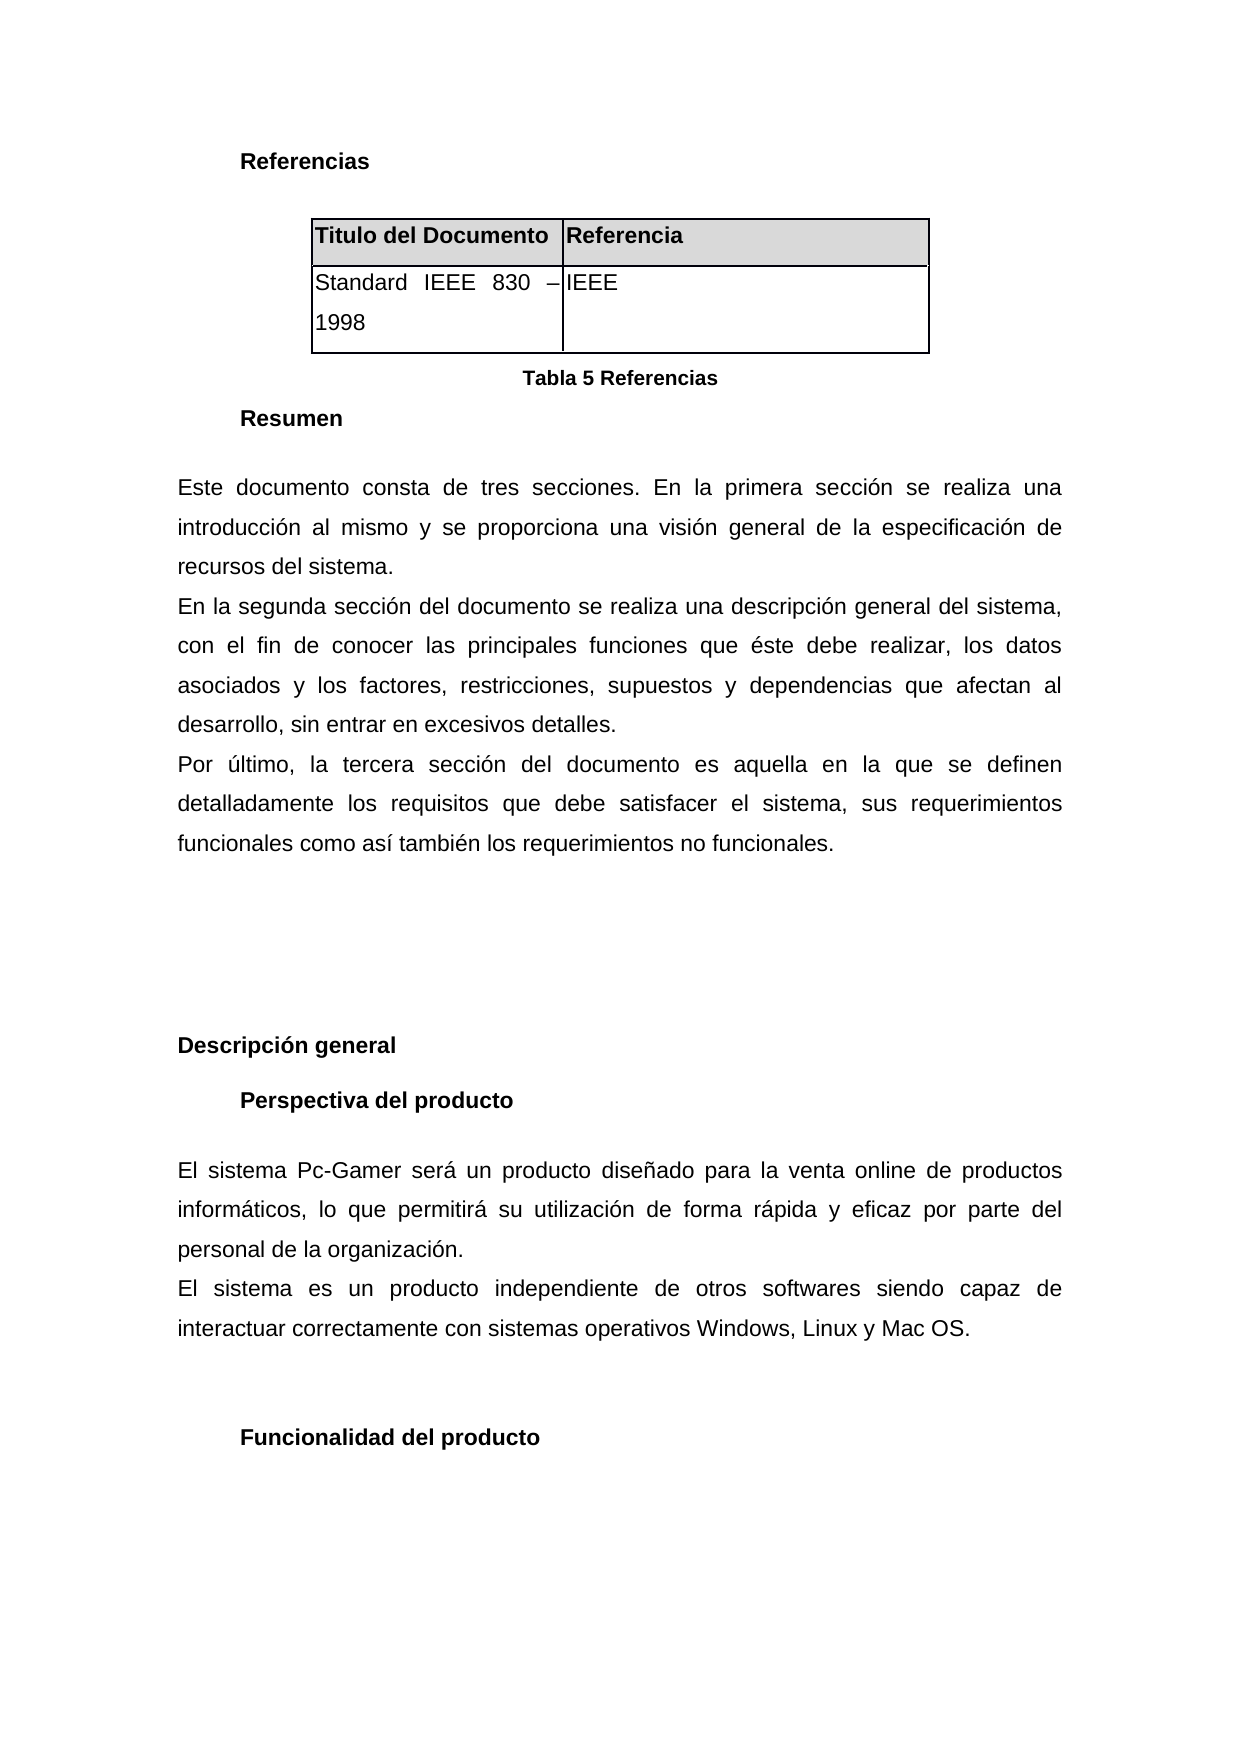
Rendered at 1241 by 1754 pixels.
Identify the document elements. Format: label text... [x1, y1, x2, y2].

text Referencias [240, 148, 1063, 174]
text Perspectiva del producto [240, 1087, 1063, 1113]
text El sistema Pc-Gamer será un producto diseñado para la venta online de productos informáticos, lo que permitirá su utilización de forma rápida y eficaz por parte del personal de la organización. [177, 1157, 1063, 1262]
text Resumen [240, 404, 1063, 431]
text Descripción general [177, 1032, 1063, 1059]
text El sistema es un producto independiente de otros softwares siendo capaz de interactuar correctamente con sistemas operativos Windows, Linux y Mac OS. [177, 1275, 1063, 1341]
text Funcionalidad del producto [240, 1423, 1063, 1450]
text Este documento consta de tres secciones. En la primera sección se realiza una introducción al mismo y se proporciona una visión general de la especificación de recursos del sistema. [177, 474, 1063, 579]
text Por último, la tercera sección del documento es aquella en la que se definen detalladamente los requisitos que debe satisfacer el sistema, sus requerimientos funcionales como así también los requerimientos no funcionales. [177, 751, 1063, 856]
text En la segunda sección del documento se realiza una descripción general del sistema, con el fin de conocer las principales funciones que éste debe realizar, los datos asociados y los factores, restricciones, supuestos y dependencias que afectan al desarrollo, sin entrar en excesivos detalles. [177, 593, 1063, 737]
table_header Titulo del Documento [313, 220, 562, 265]
table_cell Standard IEEE 830 – 1998 [313, 267, 562, 351]
table_cell IEEE [564, 265, 928, 351]
table_header Referencia [564, 220, 928, 265]
